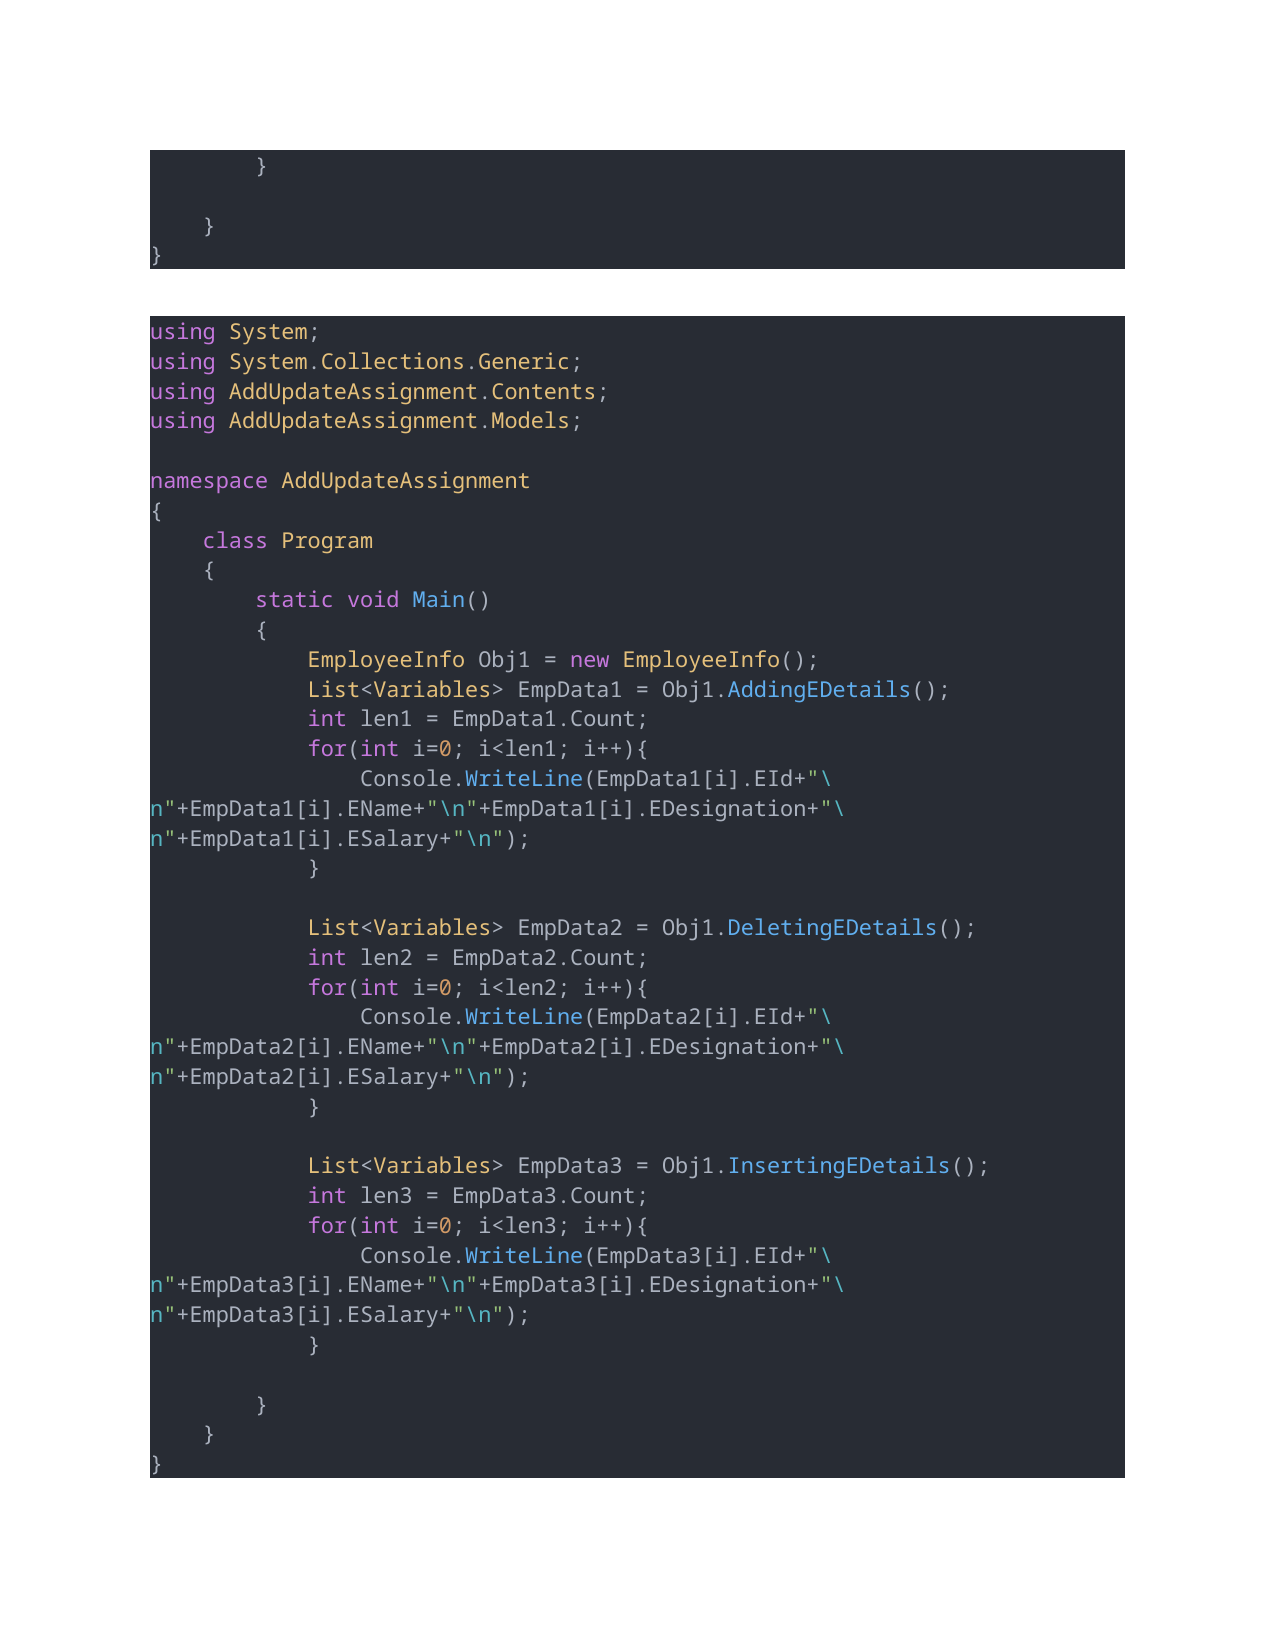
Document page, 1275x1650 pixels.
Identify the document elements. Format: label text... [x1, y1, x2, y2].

text static void Main() [150, 584, 1125, 614]
text List<Variables> EmpData1 = Obj1.AddingEDetails(); [150, 673, 1125, 703]
text } [150, 209, 1125, 239]
text int len3 = EmpData3.Count; [150, 1180, 1125, 1210]
text class Program [150, 524, 1125, 554]
text using System.Collections.Generic; [150, 346, 1125, 376]
text } [150, 1448, 1125, 1478]
text List<Variables> EmpData3 = Obj1.InsertingEDetails(); [150, 1150, 1125, 1180]
text } [150, 1388, 1125, 1418]
text } [150, 1329, 1125, 1359]
text } [150, 852, 1125, 882]
text namespace AddUpdateAssignment [150, 465, 1125, 495]
text for(int i=0; i<len3; i++){ [150, 1210, 1125, 1239]
text using System; [150, 316, 1125, 346]
text { [150, 614, 1125, 644]
text { [150, 554, 1125, 584]
text { [150, 495, 1125, 524]
text for(int i=0; i<len2; i++){ [150, 971, 1125, 1001]
text } [150, 1418, 1125, 1448]
text using AddUpdateAssignment.Contents; [150, 376, 1125, 405]
text int len2 = EmpData2.Count; [150, 942, 1125, 971]
text for(int i=0; i<len1; i++){ [150, 733, 1125, 763]
text EmployeeInfo Obj1 = new EmployeeInfo(); [150, 644, 1125, 673]
text Console.WriteLine(EmpData1[i].EId+"\n"+EmpData1[i].EName+"\n"+EmpData1[i].EDesignation+"\n"+EmpData1[i].ESalary+"\n"); [150, 763, 1125, 852]
text using AddUpdateAssignment.Models; [150, 405, 1125, 435]
text int len1 = EmpData1.Count; [150, 703, 1125, 733]
text Console.WriteLine(EmpData2[i].EId+"\n"+EmpData2[i].EName+"\n"+EmpData2[i].EDesignation+"\n"+EmpData2[i].ESalary+"\n"); [150, 1001, 1125, 1091]
text } [150, 1091, 1125, 1120]
text } [150, 150, 1125, 180]
text Console.WriteLine(EmpData3[i].EId+"\n"+EmpData3[i].EName+"\n"+EmpData3[i].EDesignation+"\n"+EmpData3[i].ESalary+"\n"); [150, 1239, 1125, 1329]
text List<Variables> EmpData2 = Obj1.DeletingEDetails(); [150, 912, 1125, 942]
text } [150, 239, 1125, 269]
